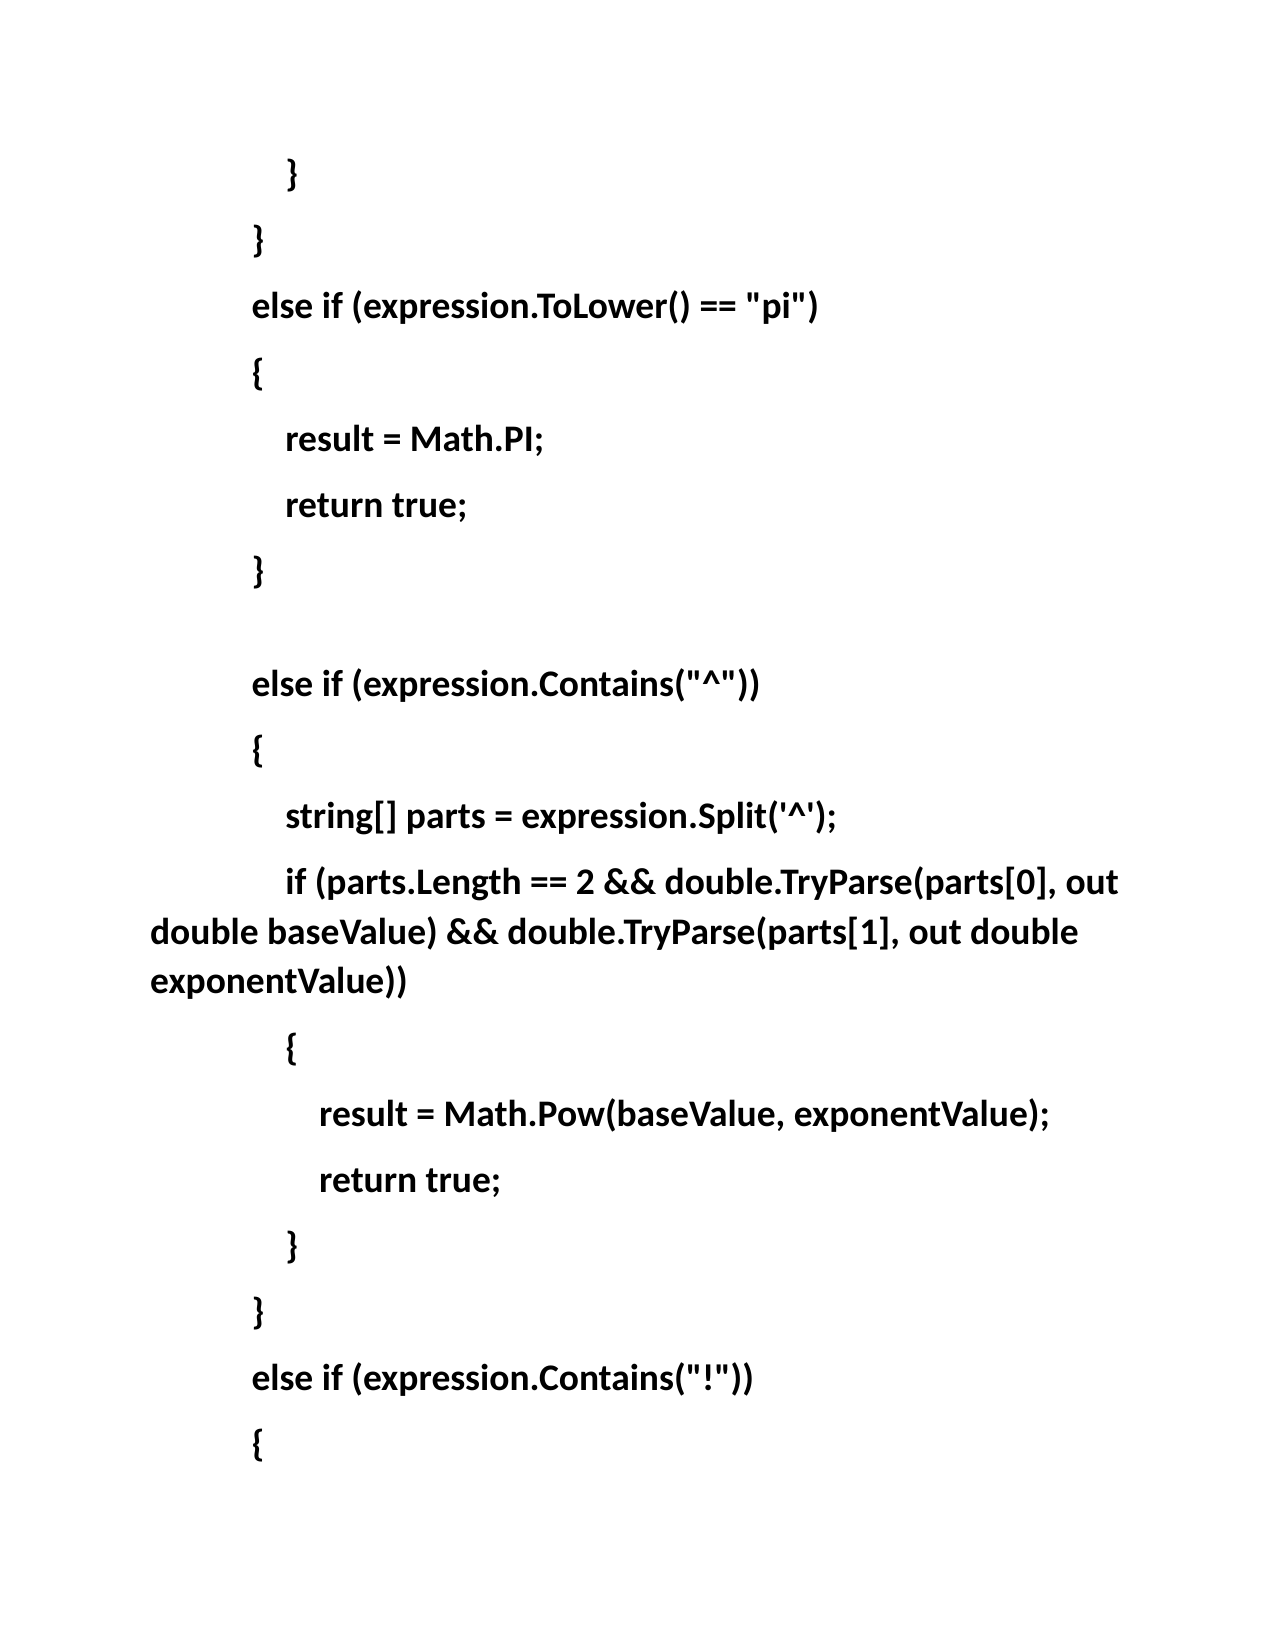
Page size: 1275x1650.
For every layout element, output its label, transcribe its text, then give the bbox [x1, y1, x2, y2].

text } [150, 150, 1125, 196]
text } [150, 547, 1125, 593]
text { [150, 726, 1125, 772]
text } [150, 1288, 1125, 1334]
text if (parts.Length == 2 && double.TryParse(parts[0], out double baseValue) && double.TryParse(parts[1], out double exponentValue)) [150, 858, 1125, 1003]
text else if (expression.ToLower() == "pi") [150, 282, 1125, 328]
text result = Math.PI; [150, 414, 1125, 460]
text { [150, 1023, 1125, 1069]
text { [150, 1420, 1125, 1466]
text return true; [150, 1156, 1125, 1202]
text result = Math.Pow(baseValue, exponentValue); [150, 1089, 1125, 1135]
text string[] parts = expression.Split('^'); [150, 792, 1125, 838]
text { [150, 348, 1125, 394]
text } [150, 216, 1125, 262]
text else if (expression.Contains("!")) [150, 1354, 1125, 1400]
text } [150, 1222, 1125, 1268]
text else if (expression.Contains("^")) [150, 660, 1125, 706]
text return true; [150, 481, 1125, 527]
